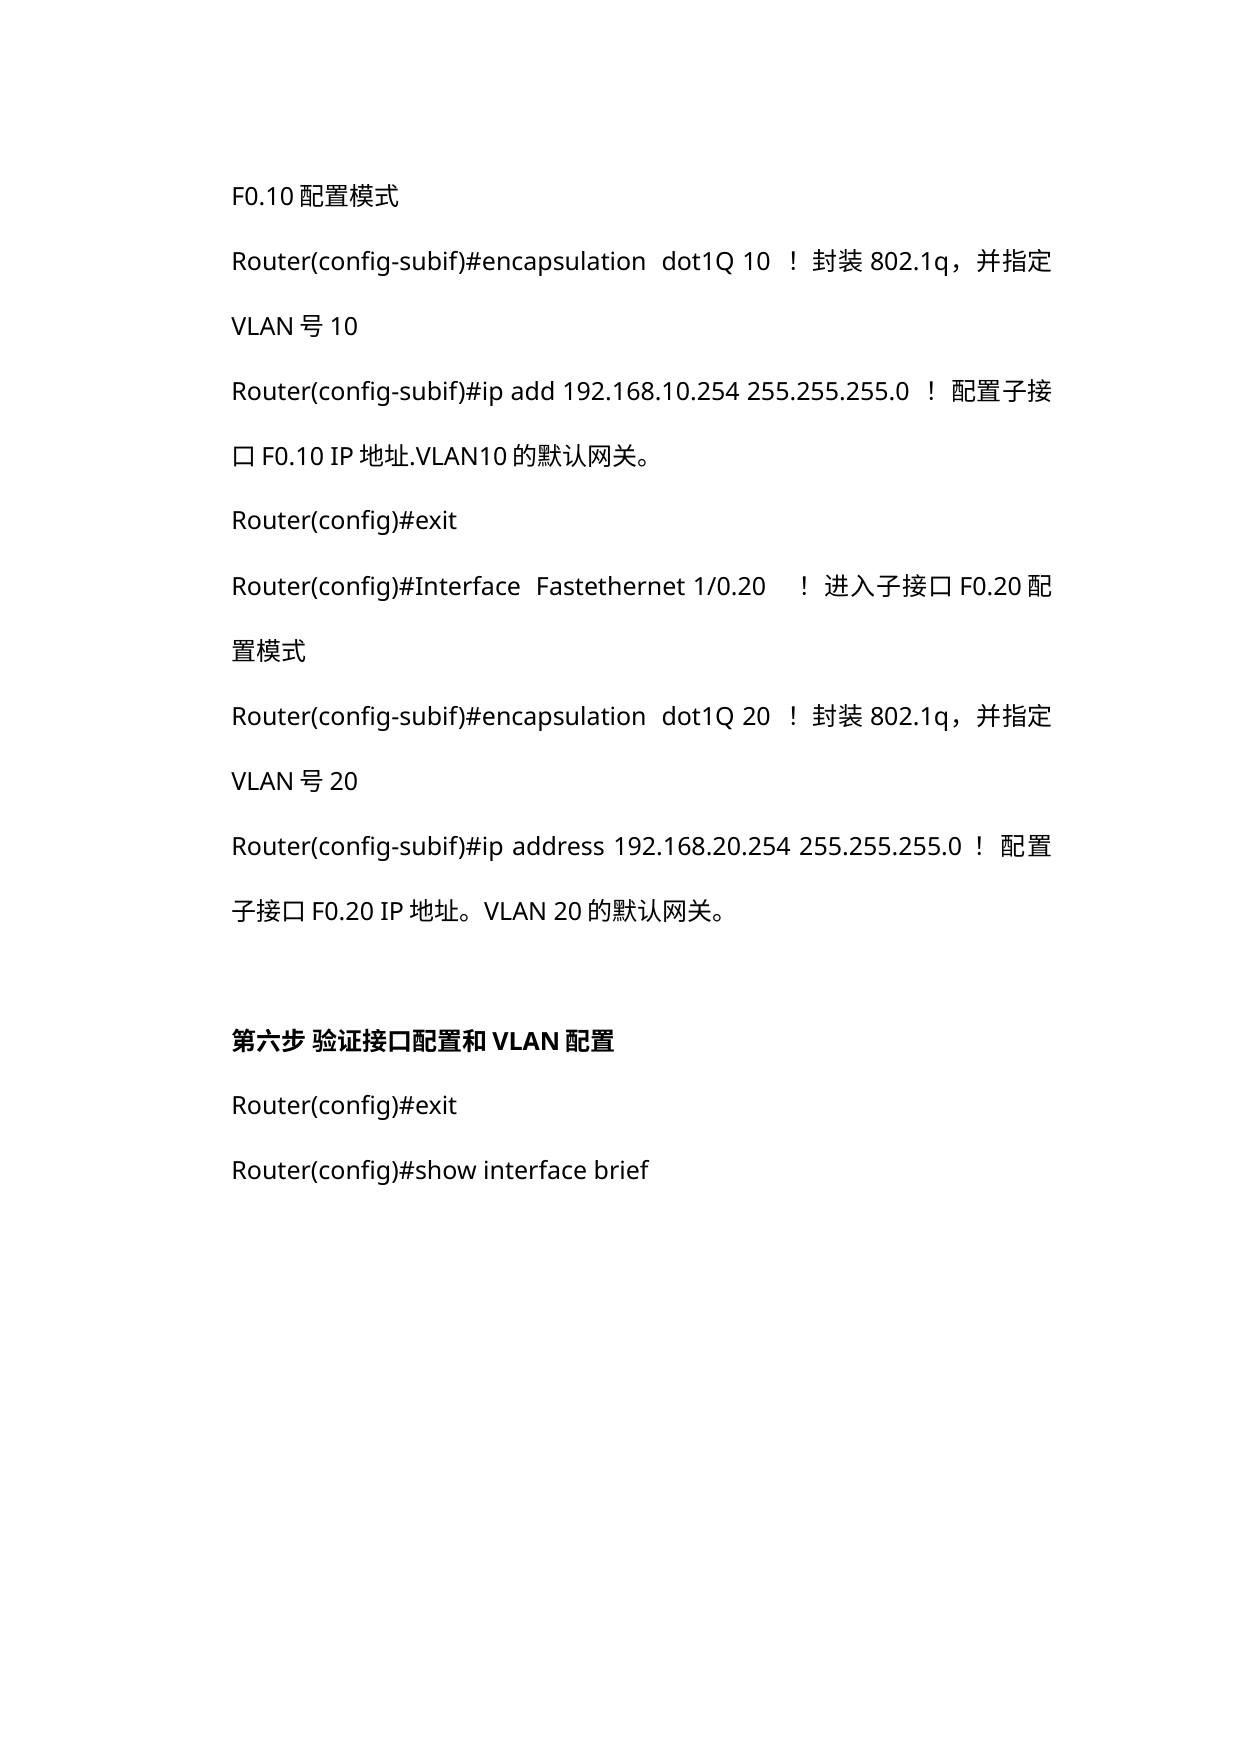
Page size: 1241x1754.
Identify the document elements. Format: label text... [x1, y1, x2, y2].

list Router(config)#show interface brief [231, 1137, 1053, 1202]
list Router(config-subif)#ip address 192.168.20.254 255.255.255.0 ！配置子接口F0.20 IP地址。VLAN 20的默认网关。 [231, 812, 1053, 942]
list Router(config)#exit [231, 487, 1053, 552]
list Router(config)#Interface Fastethernet 1/0.20 ！进入子接口F0.20配置模式 [231, 552, 1053, 682]
list Router(config-subif)#encapsulation dot1Q 10 ！封装802.1q，并指定VLAN号10 [231, 227, 1053, 357]
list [231, 162, 1053, 227]
list Router(config)#exit [231, 1072, 1053, 1137]
list Router(config-subif)#ip add 192.168.10.254 255.255.255.0 ！配置子接口F0.10 IP地址.VLAN10的默认网关。 [231, 357, 1053, 487]
list Router(config-subif)#encapsulation dot1Q 20 ！封装802.1q，并指定VLAN号20 [231, 682, 1053, 812]
list 第六步 验证接口配置和VLAN配置 [231, 1007, 1053, 1072]
